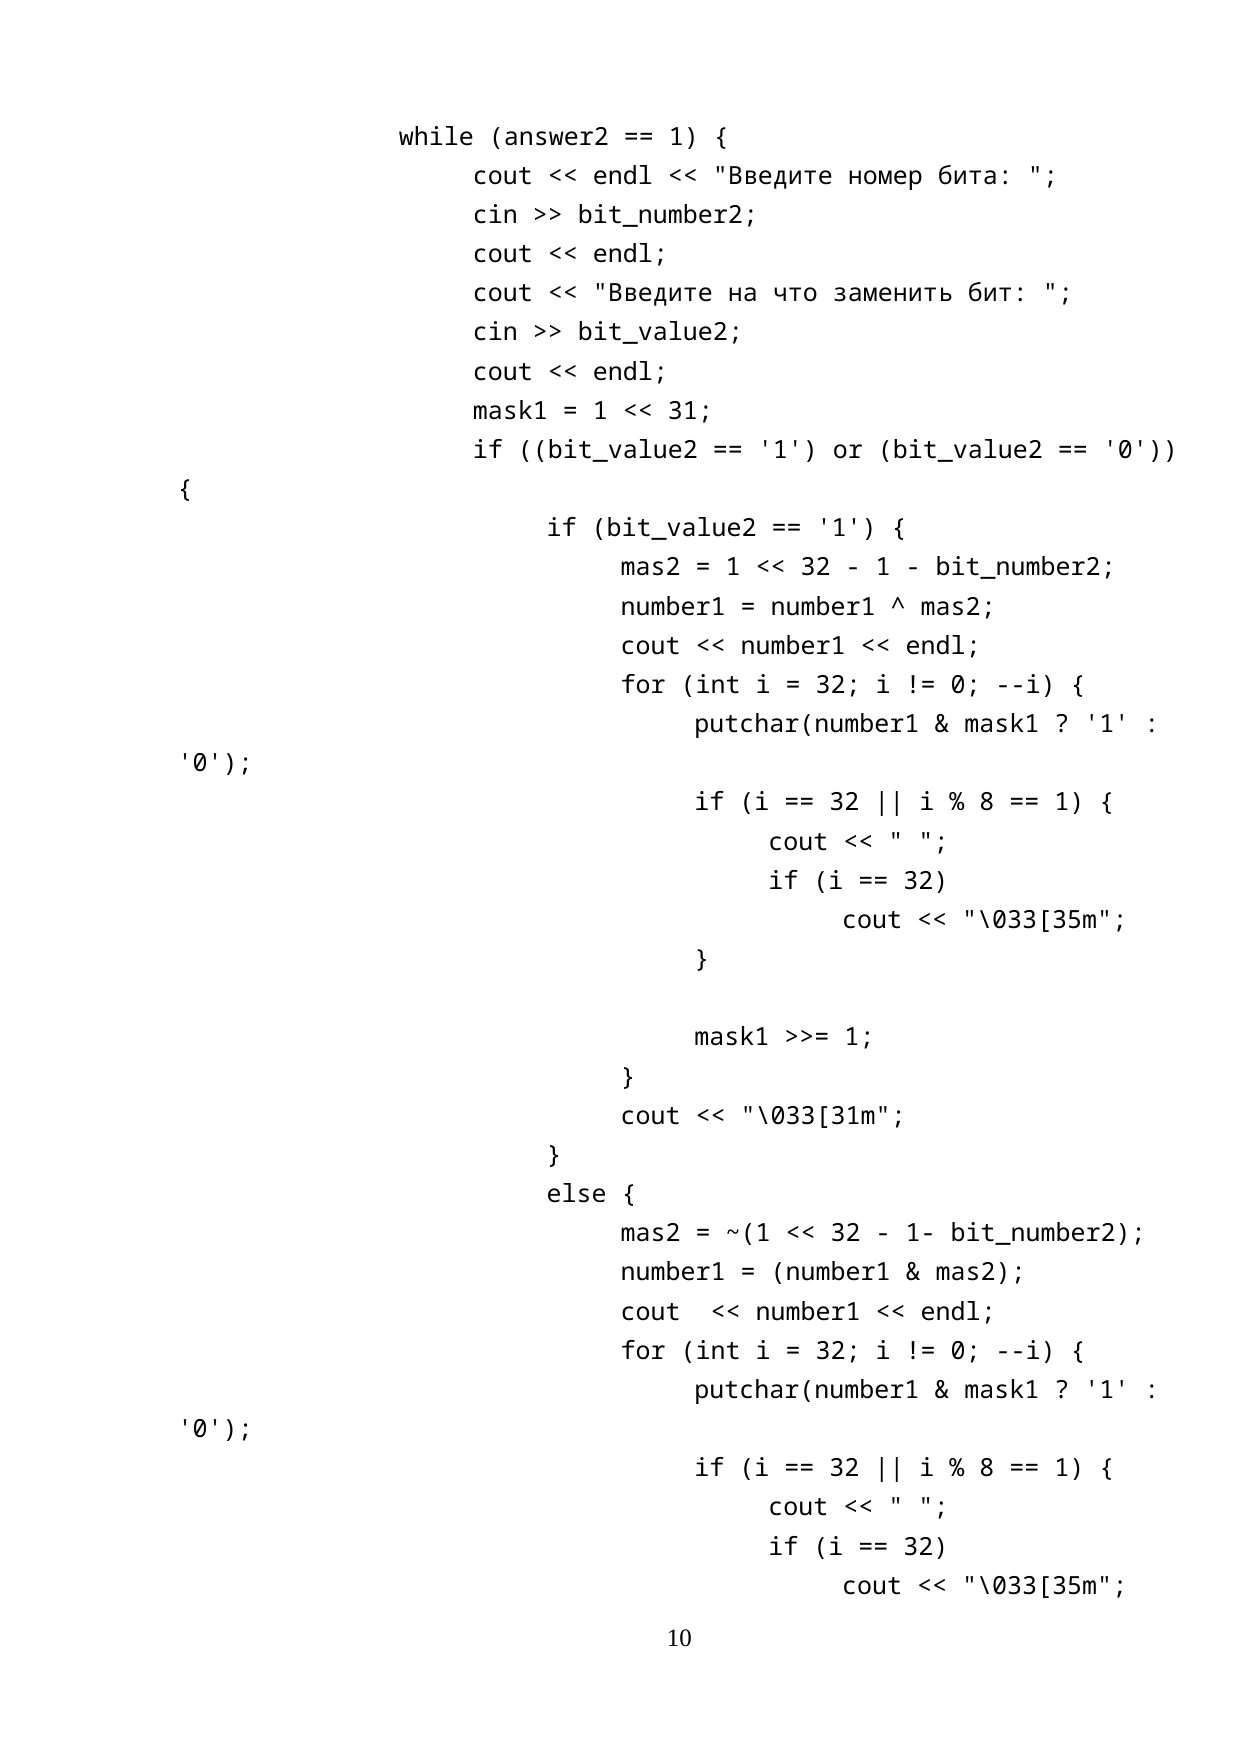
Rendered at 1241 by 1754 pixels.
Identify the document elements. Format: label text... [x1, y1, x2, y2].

text number1 = number1 ^ mas2; [177, 588, 1181, 622]
text cout << "\033[35m"; [177, 901, 1181, 936]
text if (i == 32 || i % 8 == 1) { [177, 784, 1181, 818]
text else { [177, 1176, 1181, 1210]
text cout << number1 << endl; [177, 1293, 1181, 1327]
text cout << endl; [177, 353, 1181, 387]
text cout << "Введите на что заменить бит: "; [177, 275, 1181, 309]
text if ((bit_value2 == '1') or (bit_value2 == '0')) { [177, 431, 1181, 505]
text mask1 = 1 << 31; [177, 392, 1181, 426]
text for (int i = 32; i != 0; --i) { [177, 666, 1181, 701]
text putchar(number1 & mask1 ? '1' : '0'); [177, 1371, 1181, 1445]
text cin >> bit_value2; [177, 314, 1181, 348]
text cout << number1 << endl; [177, 627, 1181, 661]
text cout << "\033[31m"; [177, 1097, 1181, 1131]
text if (i == 32) [177, 1528, 1181, 1562]
text while (answer2 == 1) { [177, 118, 1181, 152]
text } [177, 1136, 1181, 1171]
text cout << "\033[35m"; [177, 1567, 1181, 1601]
text putchar(number1 & mask1 ? '1' : '0'); [177, 706, 1181, 779]
text number1 = (number1 & mas2); [177, 1254, 1181, 1288]
text if (bit_value2 == '1') { [177, 510, 1181, 544]
text if (i == 32 || i % 8 == 1) { [177, 1450, 1181, 1484]
text cin >> bit_number2; [177, 196, 1181, 231]
text mas2 = ~(1 << 32 - 1- bit_number2); [177, 1215, 1181, 1249]
text cout << endl << "Введите номер бита: "; [177, 157, 1181, 191]
text cout << " "; [177, 1489, 1181, 1523]
text cout << " "; [177, 823, 1181, 857]
text for (int i = 32; i != 0; --i) { [177, 1332, 1181, 1366]
text } [177, 1058, 1181, 1092]
text if (i == 32) [177, 862, 1181, 896]
text cout << endl; [177, 236, 1181, 270]
text } [177, 941, 1181, 975]
text mask1 >>= 1; [177, 1019, 1181, 1053]
text mas2 = 1 << 32 - 1 - bit_number2; [177, 549, 1181, 583]
